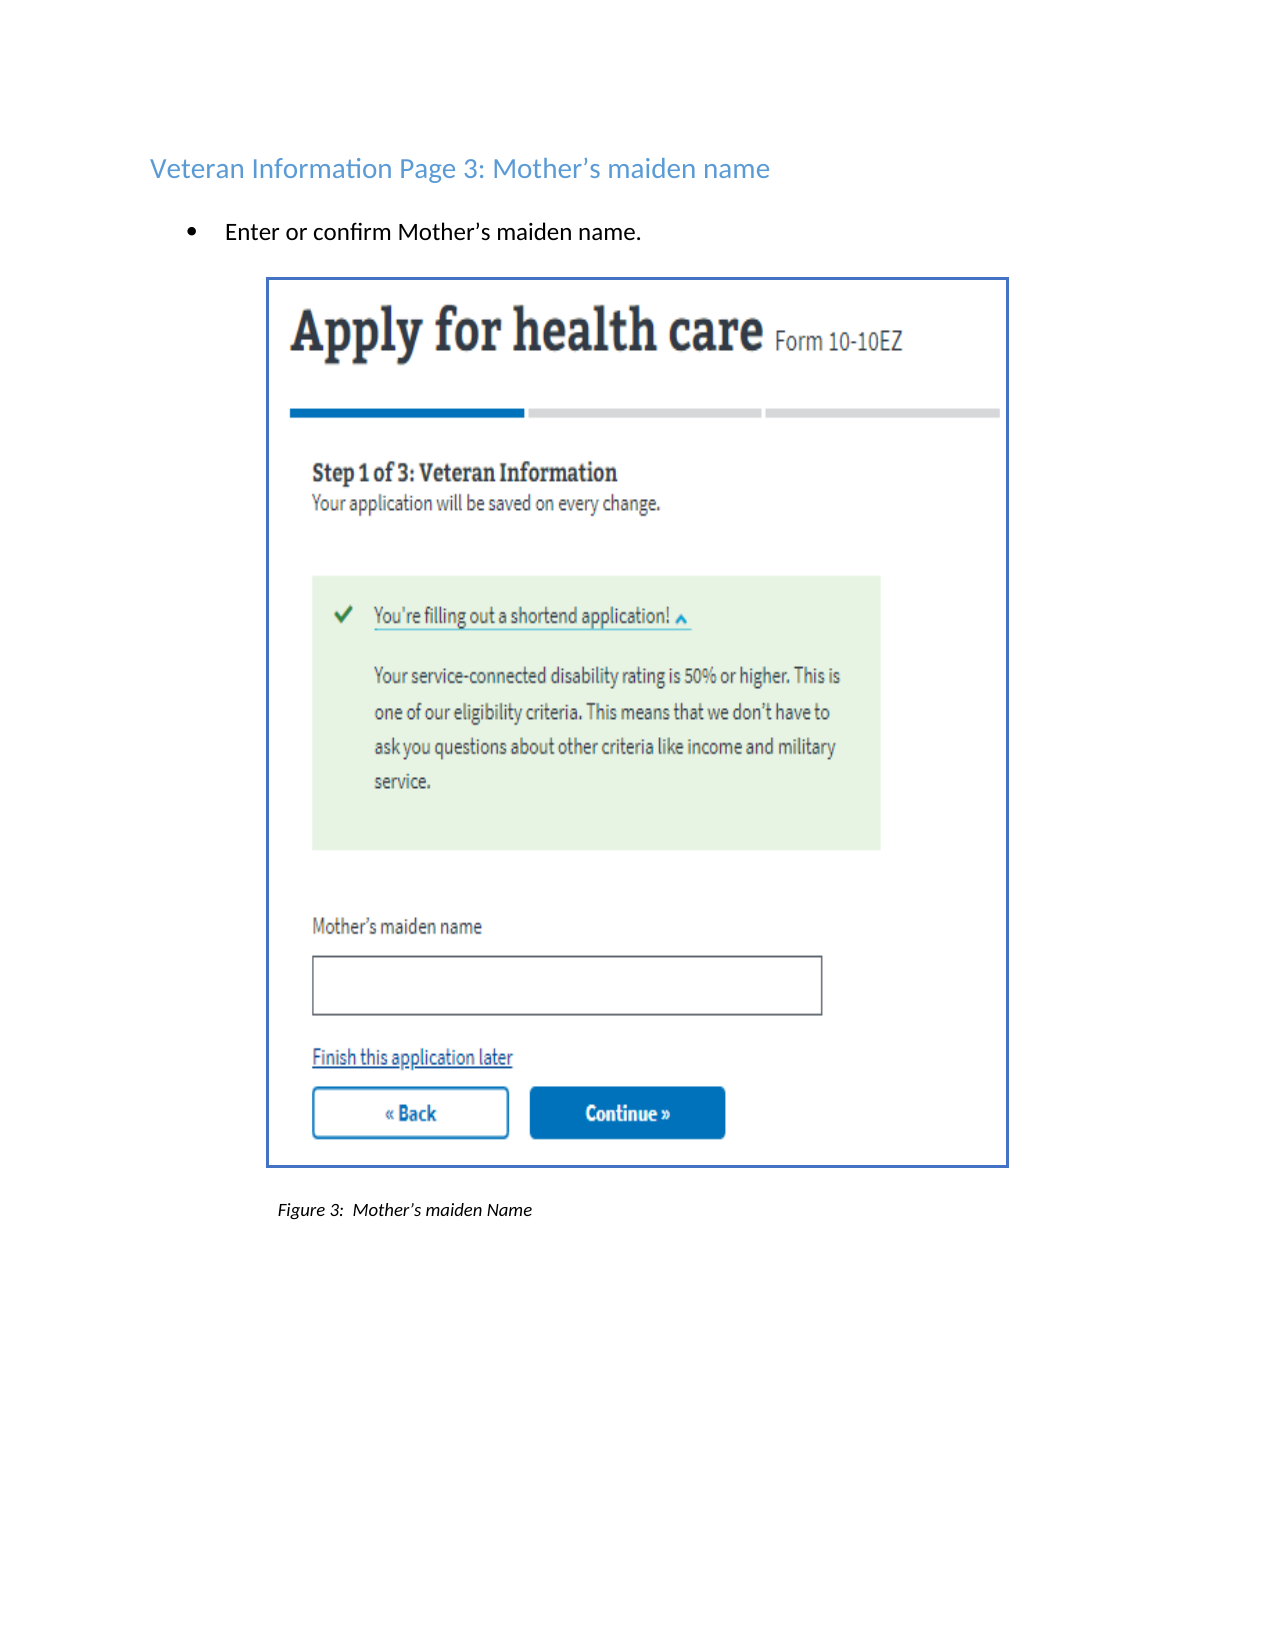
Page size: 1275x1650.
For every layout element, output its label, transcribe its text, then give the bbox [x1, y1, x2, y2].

subtitle Veteran Information Page 3: Mother’s maiden name [150, 150, 1125, 186]
picture [269, 280, 1006, 1165]
list Enter or confirm Mother’s maiden name. [187, 216, 1125, 247]
